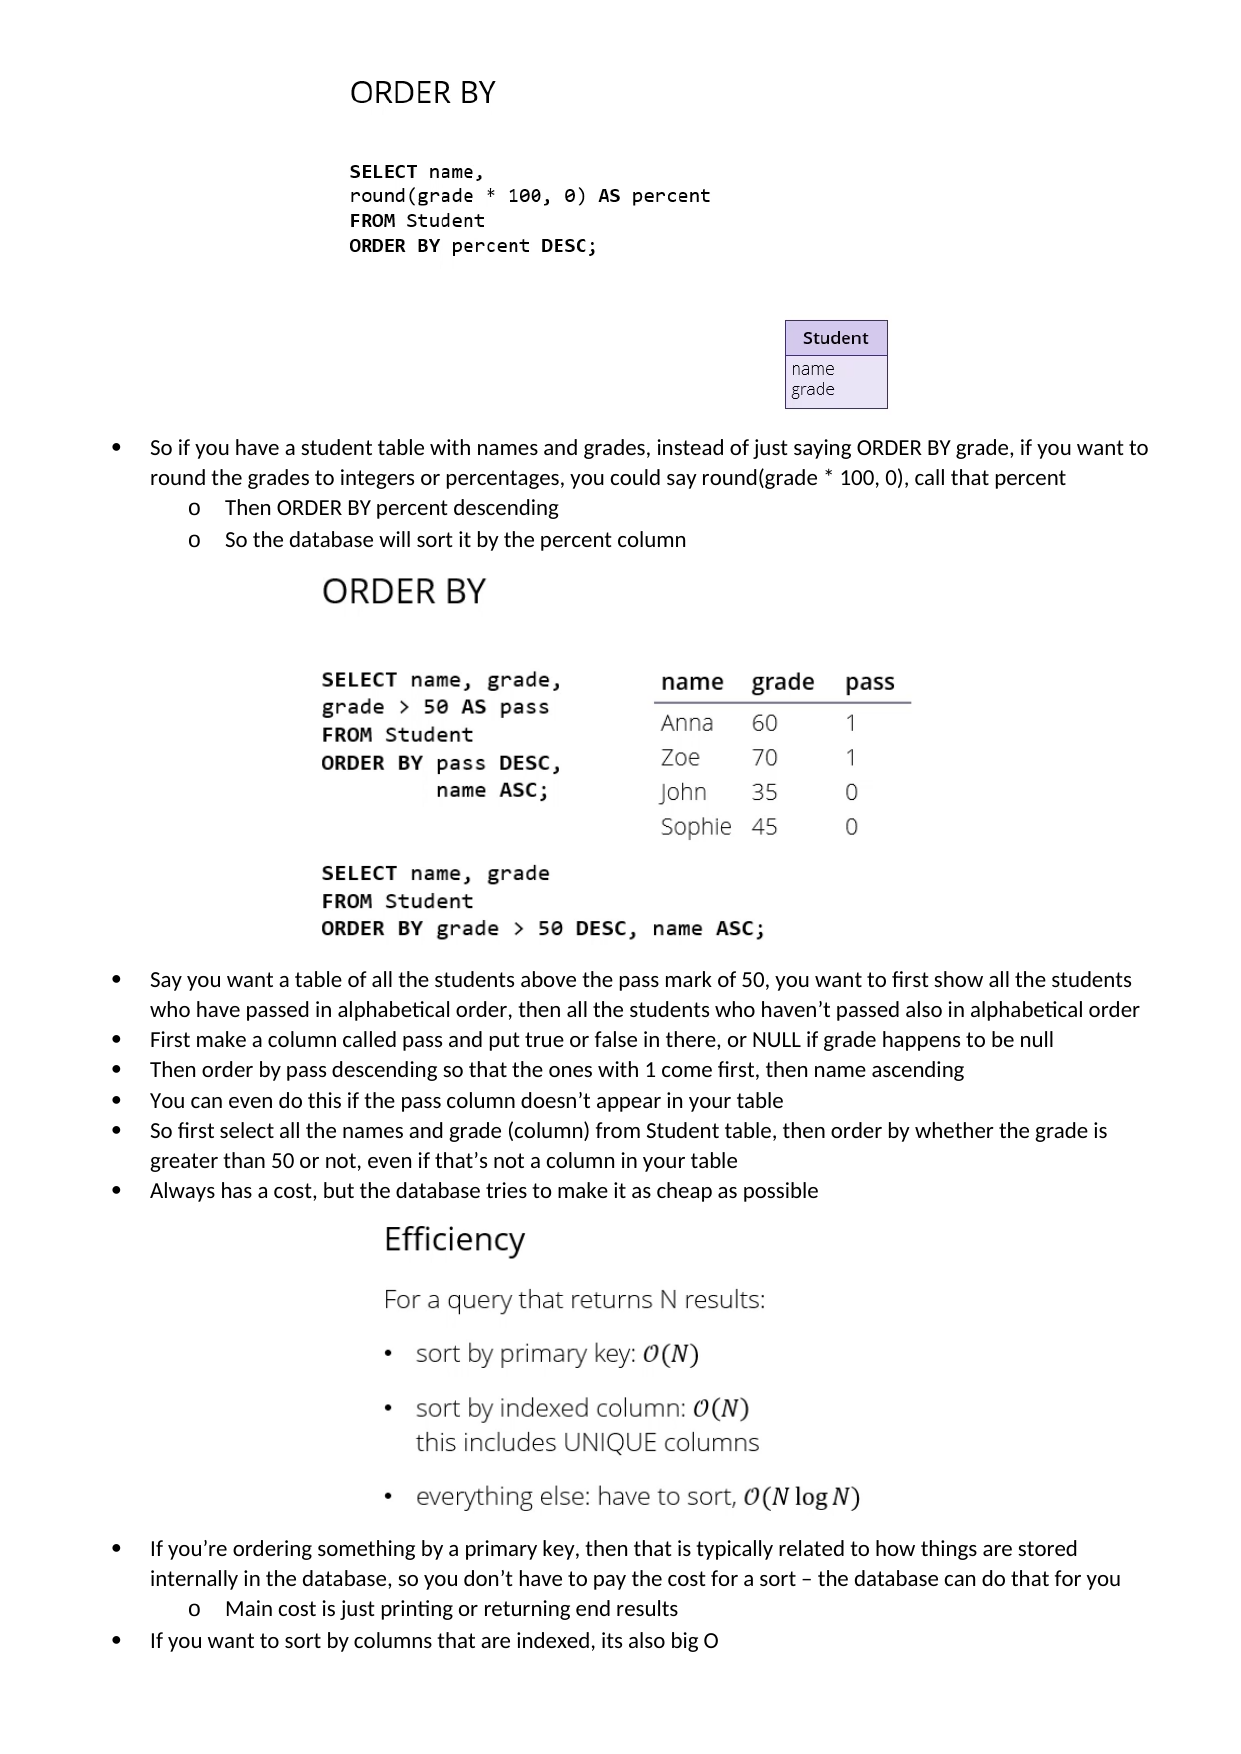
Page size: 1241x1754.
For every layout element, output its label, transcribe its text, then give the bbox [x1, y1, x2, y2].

list First make a column called pass and put true or false in there, or NULL if grade happens to be null [112, 1025, 1165, 1053]
list If you want to sort by columns that are indexed, its also big O [112, 1626, 1165, 1654]
list Say you want a table of all the students above the pass mark of 50, you want to first show all the students who have passed in alphabetical order, then all the students who haven’t passed also in alphabetical order [112, 965, 1165, 1023]
list Always has a cost, but the database tries to make it as cheap as possible [112, 1176, 1165, 1204]
list Then ORDER BY percent descending [187, 493, 1165, 523]
list You can even do this if the pass column doesn’t appear in your table [112, 1086, 1165, 1114]
list So first select all the names and grade (column) from Student table, then order by whether the grade is greater than 50 or not, even if that’s not a column in your table [112, 1116, 1165, 1174]
list Main cost is just printing or returning end results [187, 1594, 1165, 1624]
picture [321, 573, 920, 946]
list Then order by pass descending so that the ones with 1 come first, then name ascending [112, 1056, 1165, 1083]
list So if you have a student table with names and grades, instead of just saying ORDER BY grade, if you want to round the grades to integers or percentages, you could say round(grade * 100, 0), call that percent [112, 433, 1165, 491]
picture [348, 75, 892, 415]
list If you’re ordering something by a primary key, then that is typically related to how things are stored internally in the database, so you don’t have to pay the cost for a sort – the database can do that for you [112, 1534, 1165, 1592]
list So the database will sort it by the percent column [187, 525, 1165, 554]
picture [375, 1223, 865, 1516]
